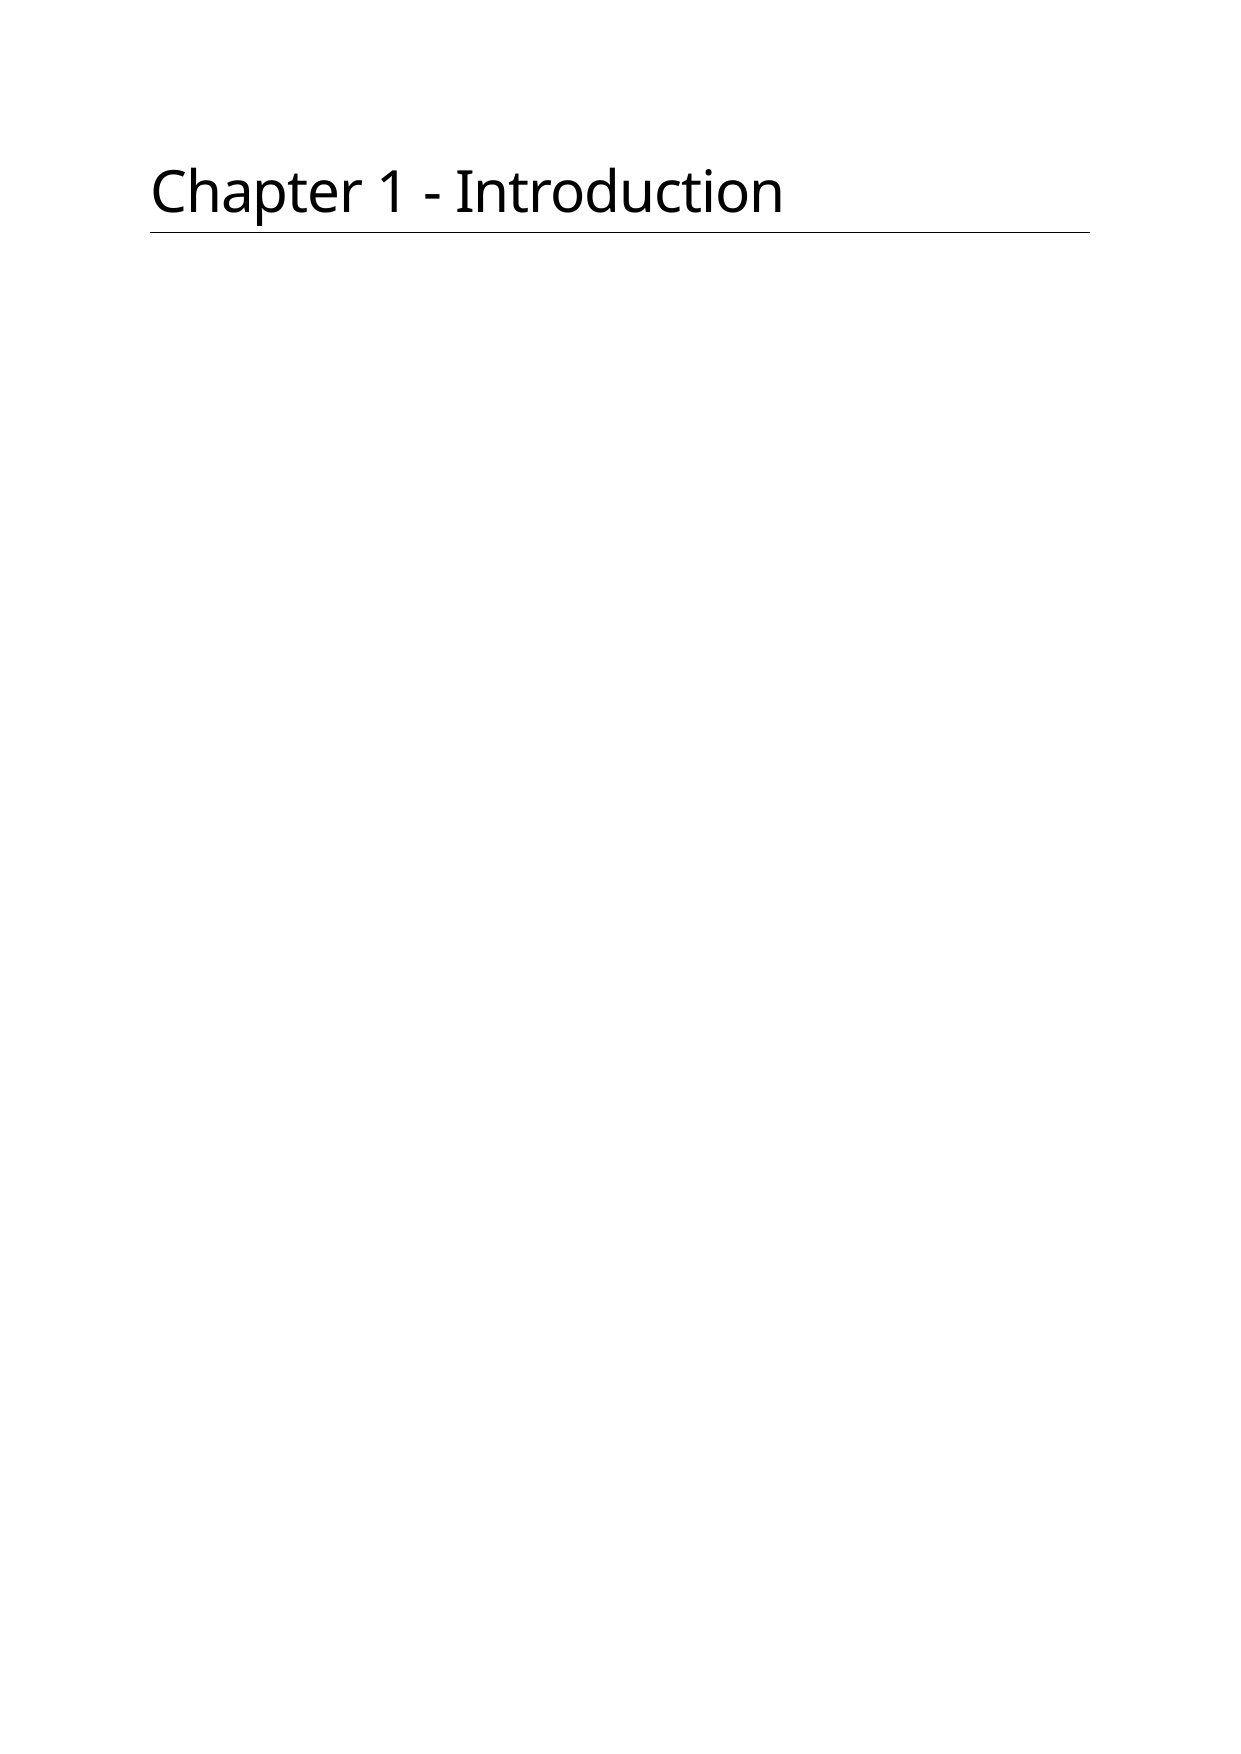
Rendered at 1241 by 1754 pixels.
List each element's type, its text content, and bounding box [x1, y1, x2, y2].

title Chapter 1 - Introduction [150, 150, 1090, 232]
